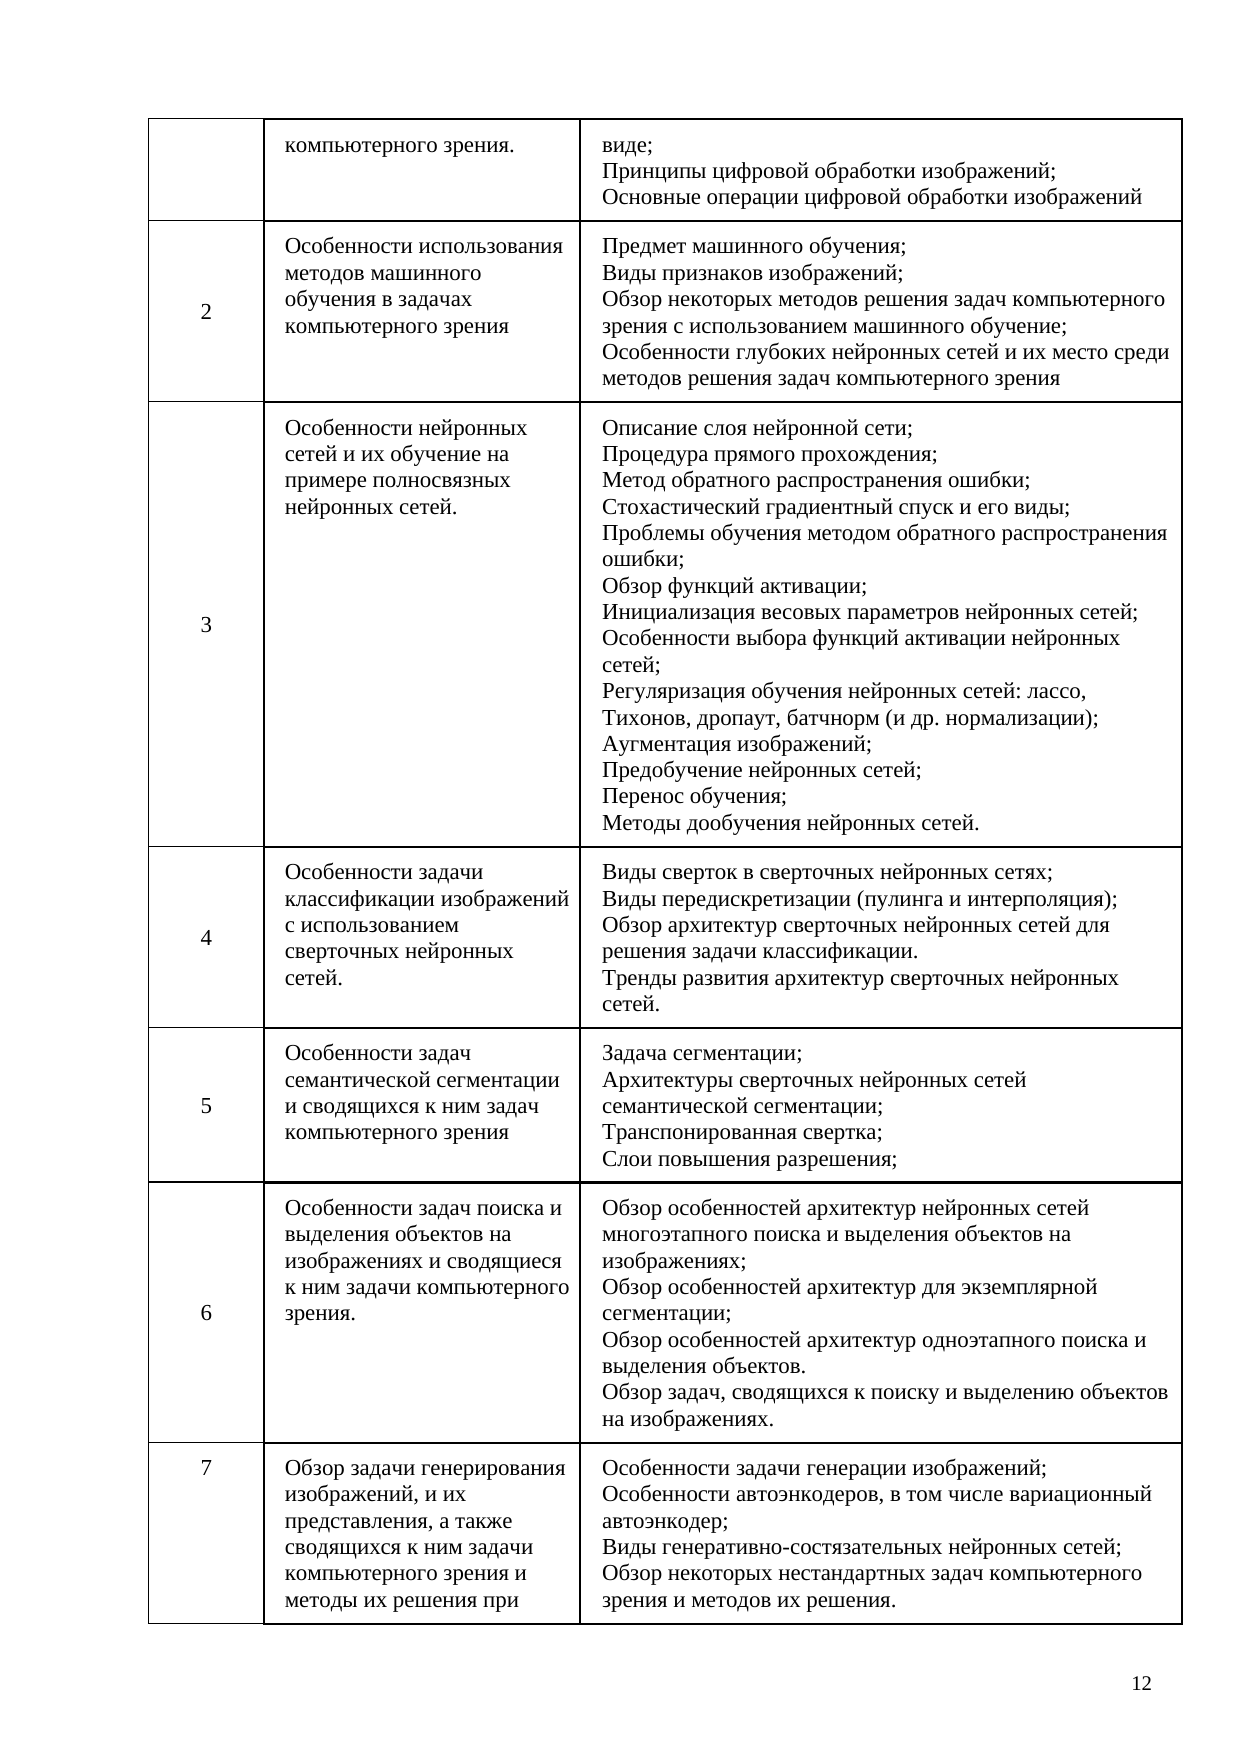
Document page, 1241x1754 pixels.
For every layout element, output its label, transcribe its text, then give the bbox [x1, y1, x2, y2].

table_cell Особенности задач поиска и выделения объектов на изображениях и сводящиеся к ним задачи компьютерного зрения. [265, 1184, 579, 1442]
table_cell Особенности нейронных сетей и их обучение на примере полносвязных нейронных сетей. [265, 403, 579, 846]
table_cell 4 [149, 847, 263, 1027]
table_cell 5 [149, 1028, 263, 1181]
table_cell 2 [149, 221, 263, 401]
table_cell Предмет машинного обучения; Виды признаков изображений; Обзор некоторых методов решения задач компьютерного зрения с использованием машинного обучение; Особенности глубоких нейронных сетей и их место среди методов решения задач компьютерного зрения [581, 222, 1181, 401]
table_cell Особенности задач семантической сегментации и сводящихся к ним задач компьютерного зрения [265, 1029, 579, 1181]
table_cell Виды сверток в сверточных нейронных сетях; Виды передискретизации (пулинга и интерполяция); Обзор архитектур сверточных нейронных сетей для решения задачи классификации. Тренды развития архитектур сверточных нейронных сетей. [581, 848, 1181, 1027]
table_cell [581, 120, 1181, 220]
table_cell Задача сегментации; Архитектуры сверточных нейронных сетей семантической сегментации; Транспонированная свертка; Слои повышения разрешения; [581, 1029, 1181, 1181]
table_cell Особенности задачи классификации изображений с использованием сверточных нейронных сетей. [265, 848, 579, 1027]
table_cell Особенности использования методов машинного обучения в задачах компьютерного зрения [265, 222, 579, 401]
table_cell 3 [149, 402, 263, 846]
table_cell Обзор особенностей архитектур нейронных сетей многоэтапного поиска и выделения объектов на изображениях; Обзор особенностей архитектур для экземплярной сегментации; Обзор особенностей архитектур одноэтапного поиска и выделения объектов. Обзор задач, сводящихся к поиску и выделению объектов на изображениях. [581, 1184, 1181, 1442]
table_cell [581, 1444, 1181, 1623]
table_cell Описание слоя нейронной сети; Процедура прямого прохождения; Метод обратного распространения ошибки; Стохастический градиентный спуск и его виды; Проблемы обучения методом обратного распространения ошибки; Обзор функций активации; Инициализация весовых параметров нейронных сетей; Особенности выбора функций активации нейронных сетей; Регуляризация обучения нейронных сетей: лассо, Тихонов, дропаут, батчнорм (и др. нормализации); Аугментация изображений; Предобучение нейронных сетей; Перенос обучения; Методы дообучения нейронных сетей. [581, 403, 1181, 846]
table_cell 6 [149, 1183, 263, 1442]
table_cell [265, 120, 579, 220]
table_cell 7 [149, 1443, 263, 1623]
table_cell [265, 1444, 579, 1623]
table_cell 1 [149, 119, 263, 220]
